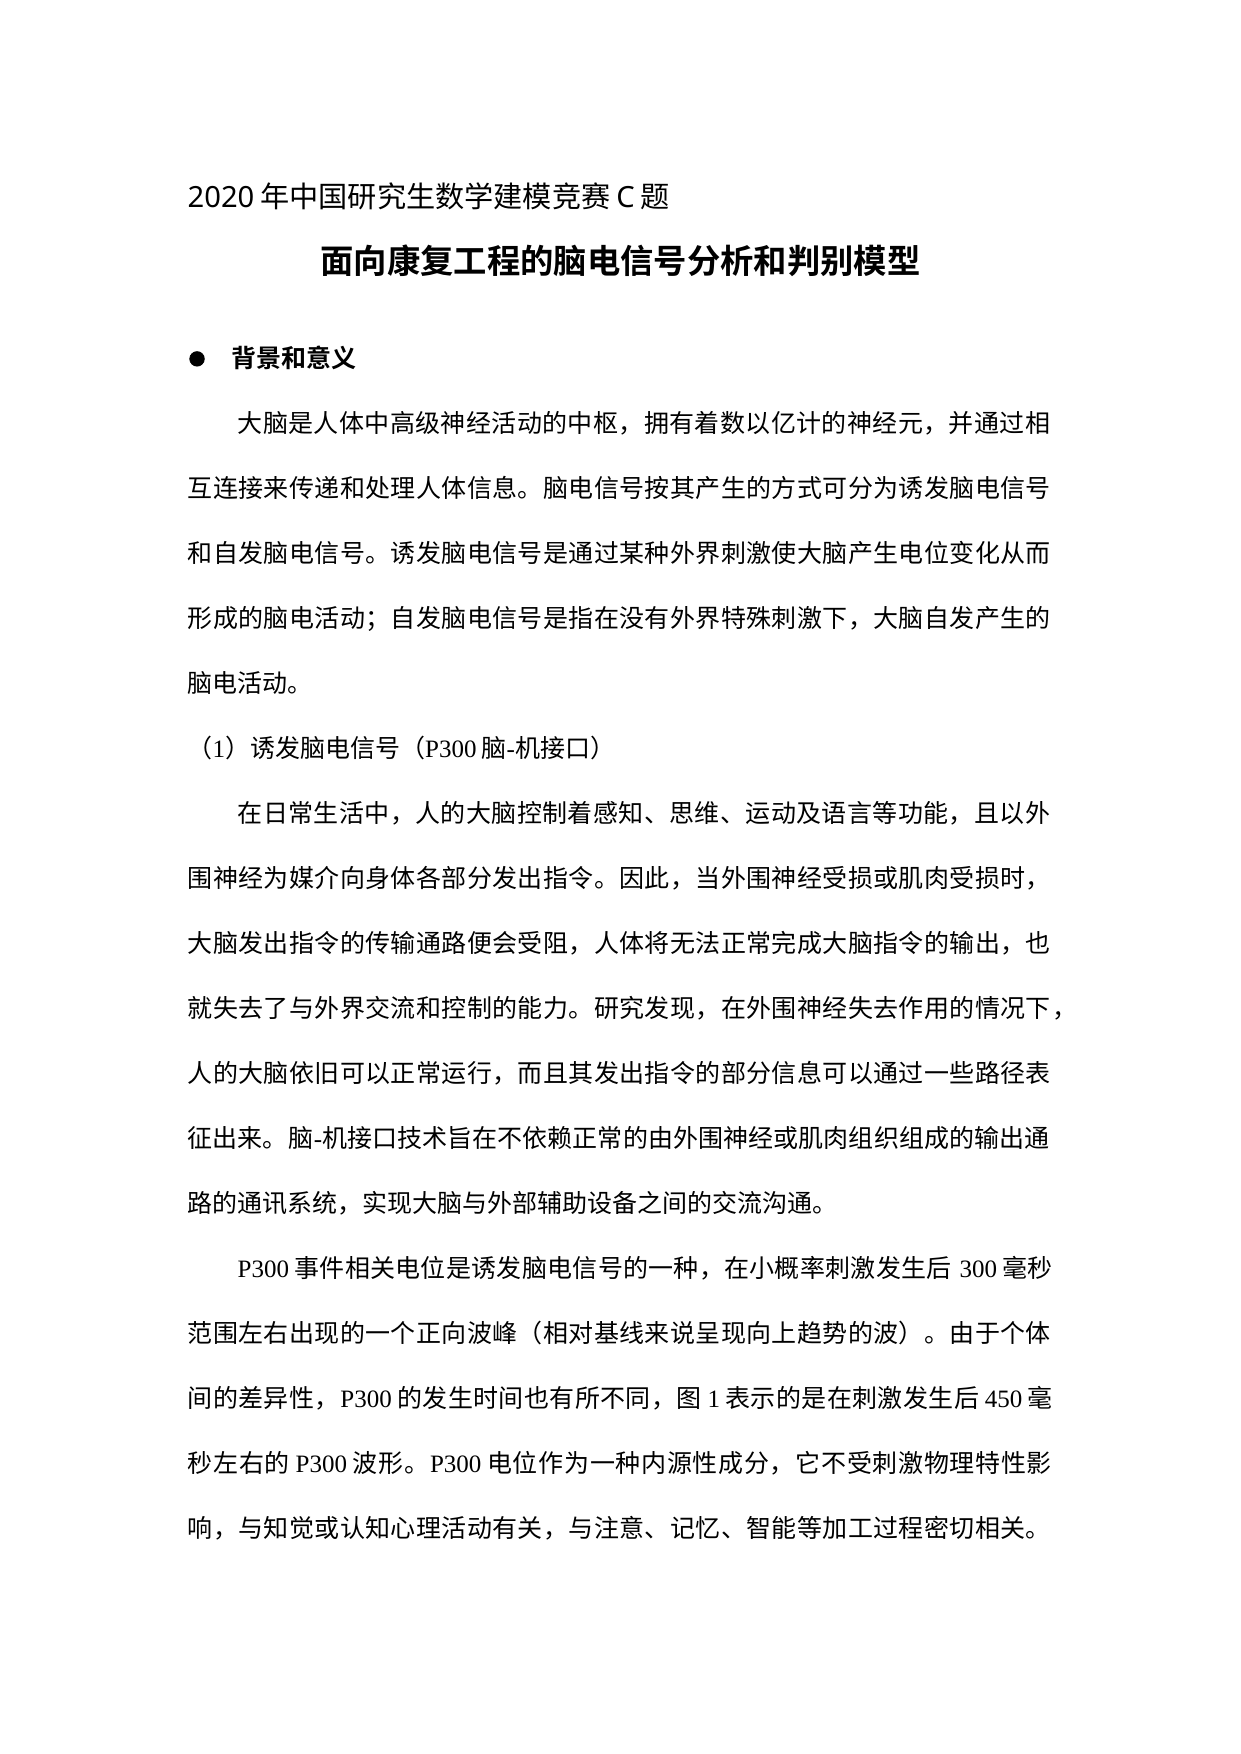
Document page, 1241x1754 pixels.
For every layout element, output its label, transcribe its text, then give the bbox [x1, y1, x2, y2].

list 背景和意义 [187, 324, 1053, 389]
text 大脑是人体中高级神经活动的中枢，拥有着数以亿计的神经元，并通过相互连接来传递和处理人体信息。脑电信号按其产生的方式可分为诱发脑电信号和自发脑电信号。诱发脑电信号是通过某种外界刺激使大脑产生电位变化从而形成的脑电活动；自发脑电信号是指在没有外界特殊刺激下，大脑自发产生的脑电活动。 [187, 389, 1053, 714]
text 面向康复工程的脑电信号分析和判别模型 [187, 227, 1053, 292]
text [187, 1234, 1053, 1559]
text 在日常生活中，人的大脑控制着感知、思维、运动及语言等功能，且以外围神经为媒介向身体各部分发出指令。因此，当外围神经受损或肌肉受损时，大脑发出指令的传输通路便会受阻，人体将无法正常完成大脑指令的输出，也就失去了与外界交流和控制的能力。研究发现，在外围神经失去作用的情况下，人的大脑依旧可以正常运行，而且其发出指令的部分信息可以通过一些路径表征出来。脑-机接口技术旨在不依赖正常的由外围神经或肌肉组织组成的输出通路的通讯系统，实现大脑与外部辅助设备之间的交流沟通。 [187, 779, 1053, 1234]
text 2020年中国研究生数学建模竞赛C题 [187, 162, 1053, 227]
text （1）诱发脑电信号（P300脑-机接口） [187, 714, 1053, 779]
